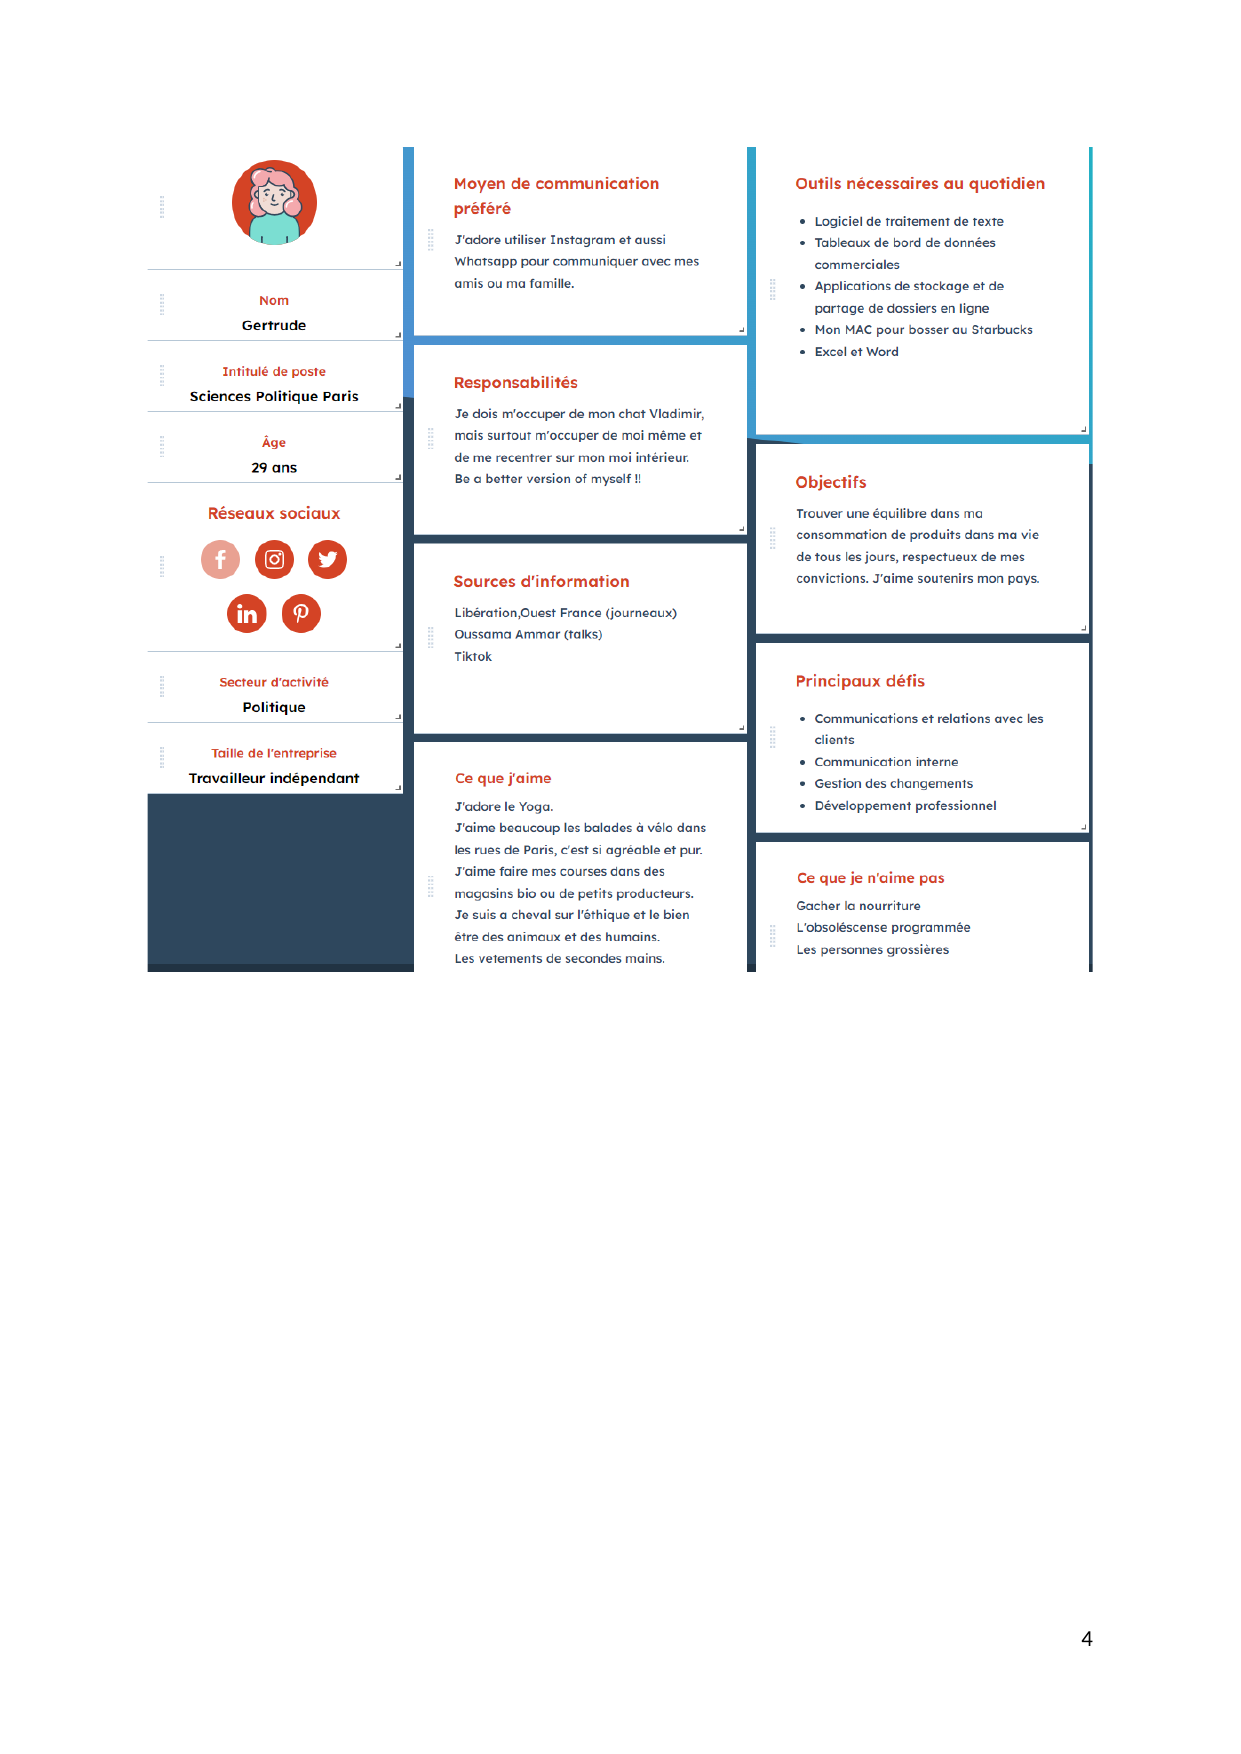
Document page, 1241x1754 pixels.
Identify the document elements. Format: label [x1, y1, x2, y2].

picture [147, 147, 1093, 972]
